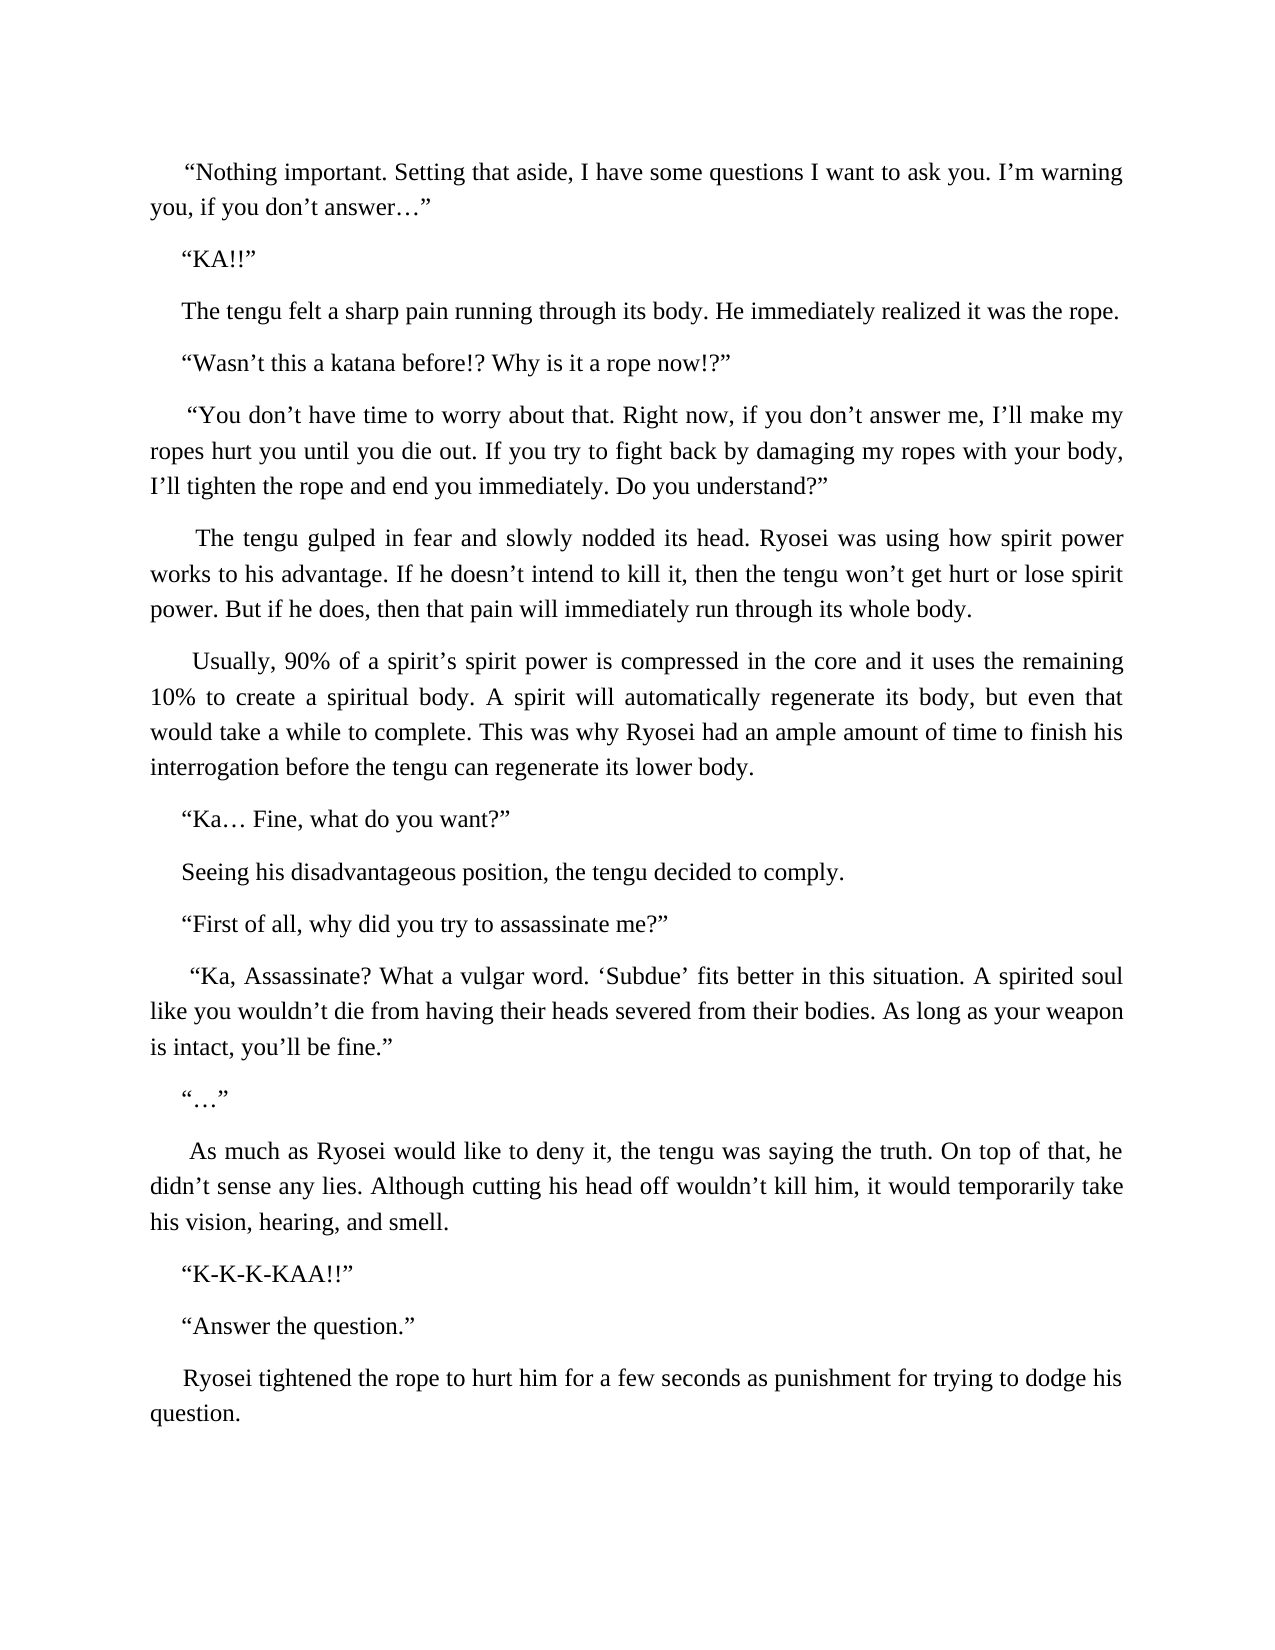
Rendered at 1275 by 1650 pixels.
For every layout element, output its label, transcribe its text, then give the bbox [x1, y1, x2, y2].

text “…” [150, 1077, 1125, 1112]
text “First of all, why did you try to assassinate me?” [150, 902, 1125, 937]
text “Answer the question.” [150, 1304, 1125, 1339]
text “K-K-K-KAA!!” [150, 1252, 1125, 1287]
text “Wasn’t this a katana before!? Why is it a rope now!?” [150, 342, 1125, 377]
text The tengu felt a sharp pain running through its body. He immediately realized it was the rope. [150, 289, 1125, 325]
text “Ka… Fine, what do you want?” [150, 798, 1125, 833]
text “You don’t have time to worry about that. Right now, if you don’t answer me, I’ll make my ropes hurt you until you die out. If you try to fight back by damaging my ropes with your body, I’ll tighten the rope and end you immediately. Do you understand?” [150, 394, 1125, 500]
text The tengu gulped in fear and slowly nodded its head. Ryosei was using how spirit power works to his advantage. If he doesn’t intend to kill it, then the tengu won’t get hurt or lose spirit power. But if he does, then that pain will immediately run through its whole body. [150, 517, 1125, 623]
text “Nothing important. Setting that aside, I have some questions I want to ask you. I’m warning you, if you don’t answer…” [150, 150, 1125, 221]
text “KA!!” [150, 237, 1125, 273]
text As much as Ryosei would like to deny it, the tengu was saying the truth. On top of that, he didn’t sense any lies. Although cutting his head off wouldn’t kill him, it would temporarily take his vision, hearing, and smell. [150, 1129, 1125, 1235]
text Ryosei tightened the rope to hurt him for a few seconds as punishment for trying to dodge his question. [150, 1356, 1125, 1427]
text “Ka, Assassinate? What a vulgar word. ‘Subdue’ fits better in this situation. A spirited soul like you wouldn’t die from having their heads severed from their bodies. As long as your weapon is intact, you’ll be fine.” [150, 954, 1125, 1060]
text Seeing his disadvantageous position, the tengu decided to comply. [150, 850, 1125, 885]
text Usually, 90% of a spirit’s spirit power is compressed in the core and it uses the remaining 10% to create a spiritual body. A spirit will automatically regenerate its body, but even that would take a while to complete. This was why Ryosei had an ample amount of time to finish his interrogation before the tengu can regenerate its lower body. [150, 639, 1125, 781]
